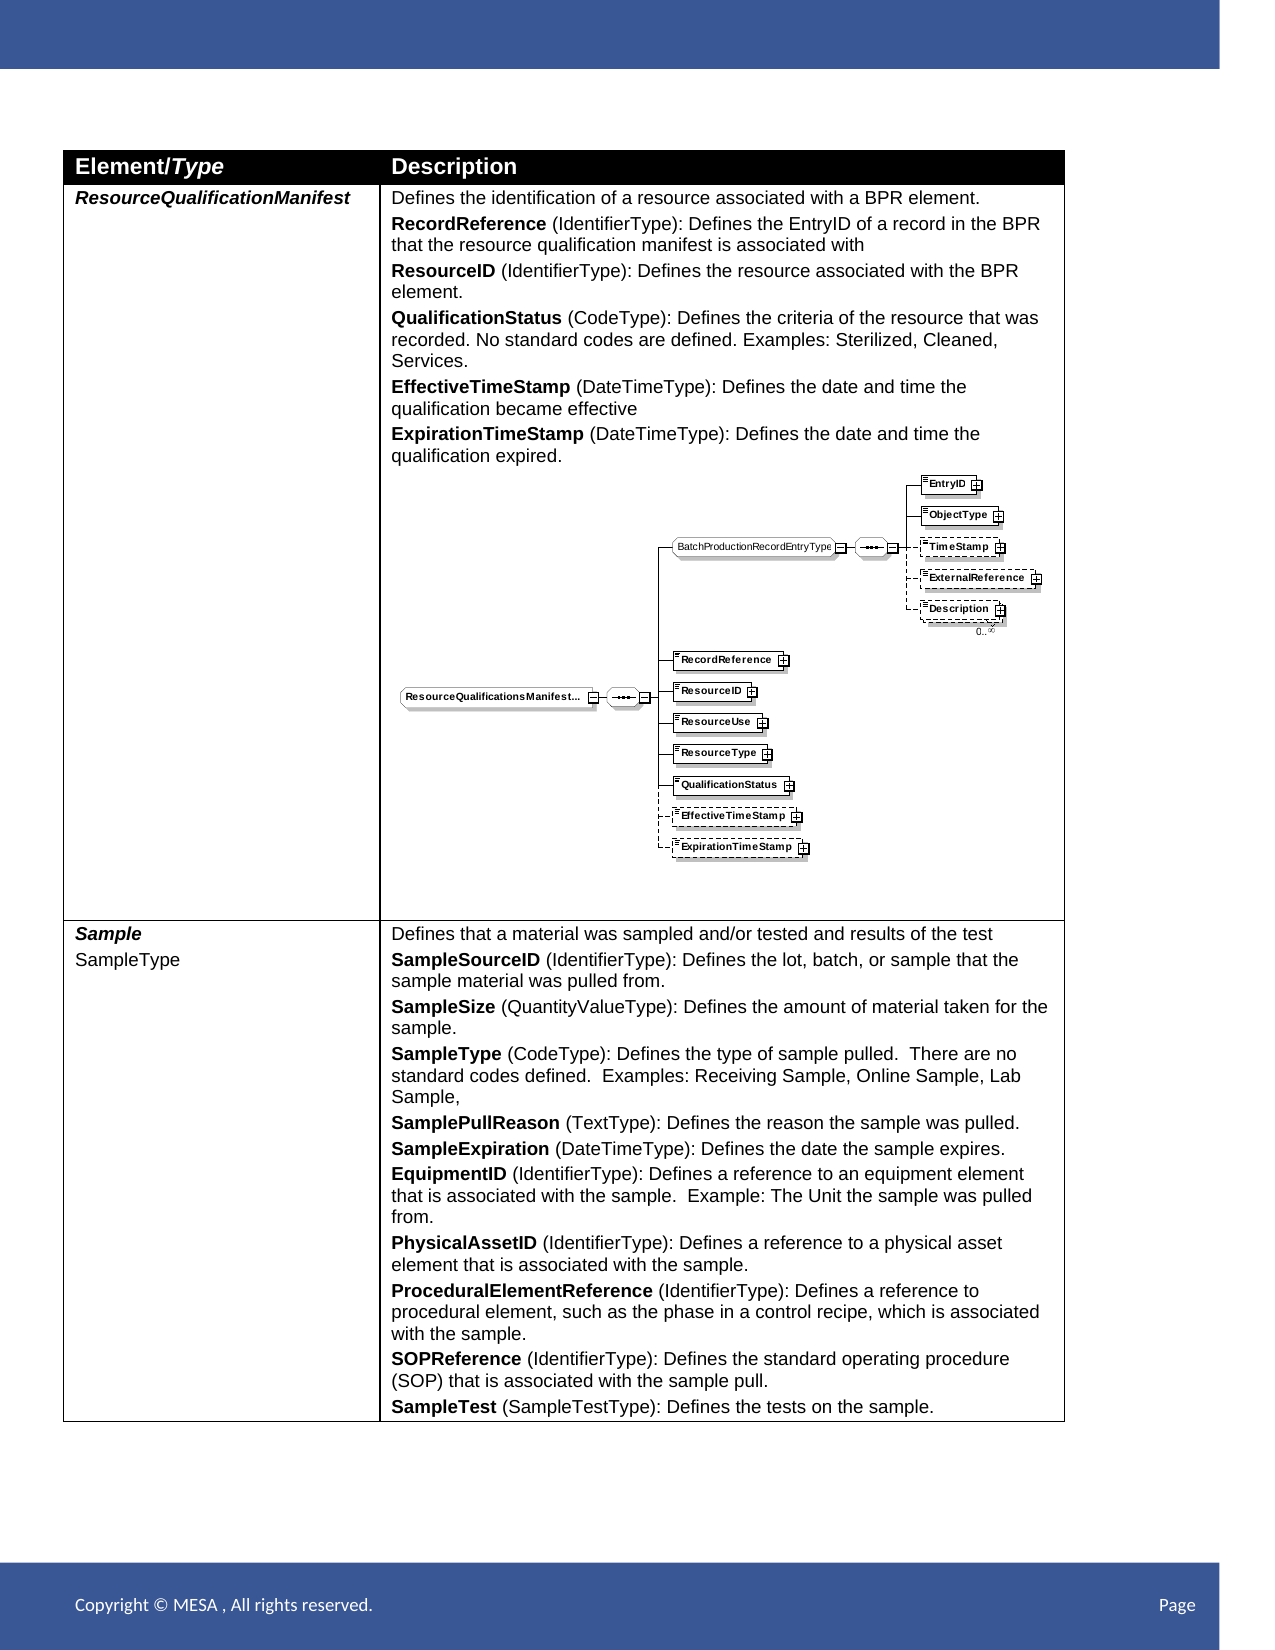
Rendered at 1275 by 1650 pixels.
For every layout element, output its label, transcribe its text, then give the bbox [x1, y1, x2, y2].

table_cell Sample SampleType [64, 921, 379, 1421]
table_cell Defines the identification of a resource associated with a BPR element. RecordReference (IdentifierType): Defines the EntryID of a record in the BPR that the resource qualification manifest is associated with ResourceID (IdentifierType): Defines the resource associated with the BPR element. QualificationStatus (CodeType): Defines the criteria of the resource that was recorded. No standard codes are defined. Examples: Sterilized, Cleaned, Services. EffectiveTimeStamp (DateTimeType): Defines the date and time the qualification became effective ExpirationTimeStamp (DateTimeType): Defines the date and time the qualification expired. [381, 185, 1064, 919]
table_cell ResourceQualificationManifest [64, 185, 379, 919]
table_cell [381, 921, 1064, 1421]
table_header Description [380, 151, 1064, 184]
table_header Element/Type [64, 151, 380, 184]
